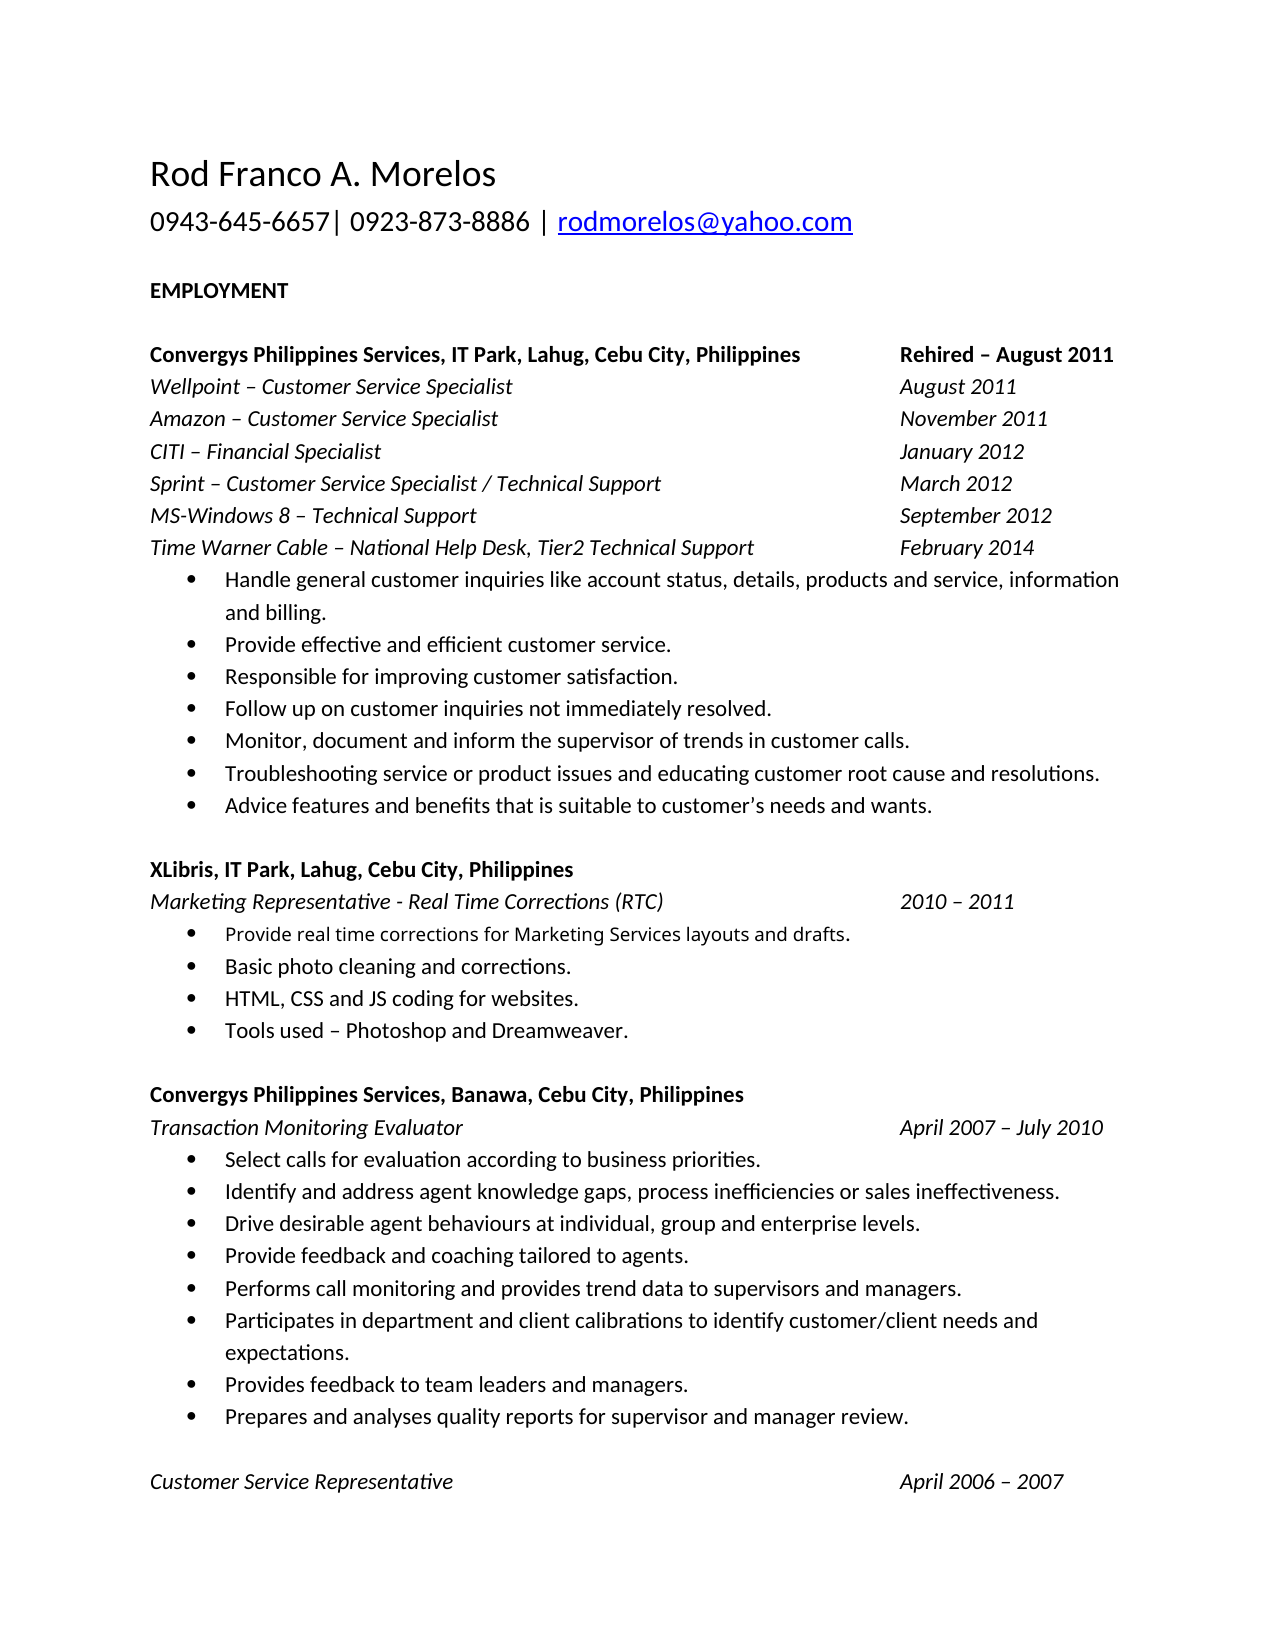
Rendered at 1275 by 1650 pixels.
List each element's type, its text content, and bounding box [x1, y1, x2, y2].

text Transaction Monitoring Evaluator April 2007 – July 2010 [150, 1113, 1125, 1141]
text Rod Franco A. Morelos [150, 150, 1125, 196]
list Prepares and analyses quality reports for supervisor and manager review. [187, 1402, 1125, 1430]
text XLibris, IT Park, Lahug, Cebu City, Philippines [150, 855, 1125, 883]
list Participates in department and client calibrations to identify customer/client needs and expectations. [187, 1306, 1125, 1366]
text Marketing Representative - Real Time Corrections (RTC) 2010 – 2011 [150, 887, 1125, 915]
list Basic photo cleaning and corrections. [187, 952, 1125, 980]
list Performs call monitoring and provides trend data to supervisors and managers. [187, 1274, 1125, 1302]
text Wellpoint – Customer Service Specialist August 2011 [150, 372, 1125, 400]
list Tools used – Photoshop and Dreamweaver. [187, 1016, 1125, 1044]
list Provides feedback to team leaders and managers. [187, 1370, 1125, 1398]
list Troubleshooting service or product issues and educating customer root cause and resolutions. [187, 759, 1125, 787]
list Provide real time corrections for Marketing Services layouts and drafts. [187, 919, 1125, 948]
list Advice features and benefits that is suitable to customer’s needs and wants. [187, 791, 1125, 819]
list Monitor, document and inform the supervisor of trends in customer calls. [187, 726, 1125, 754]
text Convergys Philippines Services, IT Park, Lahug, Cebu City, Philippines Rehired – August 2011 [150, 340, 1125, 368]
text CITI – Financial Specialist January 2012 [150, 437, 1125, 465]
list Provide feedback and coaching tailored to agents. [187, 1241, 1125, 1269]
text EMPLOYMENT [150, 276, 1125, 304]
list Drive desirable agent behaviours at individual, group and enterprise levels. [187, 1209, 1125, 1237]
list Responsible for improving customer satisfaction. [187, 662, 1125, 690]
list Follow up on customer inquiries not immediately resolved. [187, 694, 1125, 722]
text Convergys Philippines Services, Banawa, Cebu City, Philippines [150, 1081, 1125, 1108]
text Customer Service Representative April 2006 – 2007 [150, 1467, 1125, 1495]
text Time Warner Cable – National Help Desk, Tier2 Technical Support February 2014 [150, 533, 1125, 561]
list Provide effective and efficient customer service. [187, 630, 1125, 658]
list Handle general customer inquiries like account status, details, products and service, information and billing. [187, 566, 1125, 626]
list Identify and address agent knowledge gaps, process inefficiencies or sales ineffectiveness. [187, 1177, 1125, 1205]
text Amazon – Customer Service Specialist November 2011 [150, 404, 1125, 433]
text 0943-645-6657| 0923-873-8886 | rodmorelos@yahoo.com [150, 203, 1125, 238]
text Sprint – Customer Service Specialist / Technical Support March 2012 [150, 469, 1125, 497]
text MS-Windows 8 – Technical Support September 2012 [150, 501, 1125, 529]
list HTML, CSS and JS coding for websites. [187, 984, 1125, 1012]
list Select calls for evaluation according to business priorities. [187, 1145, 1125, 1173]
